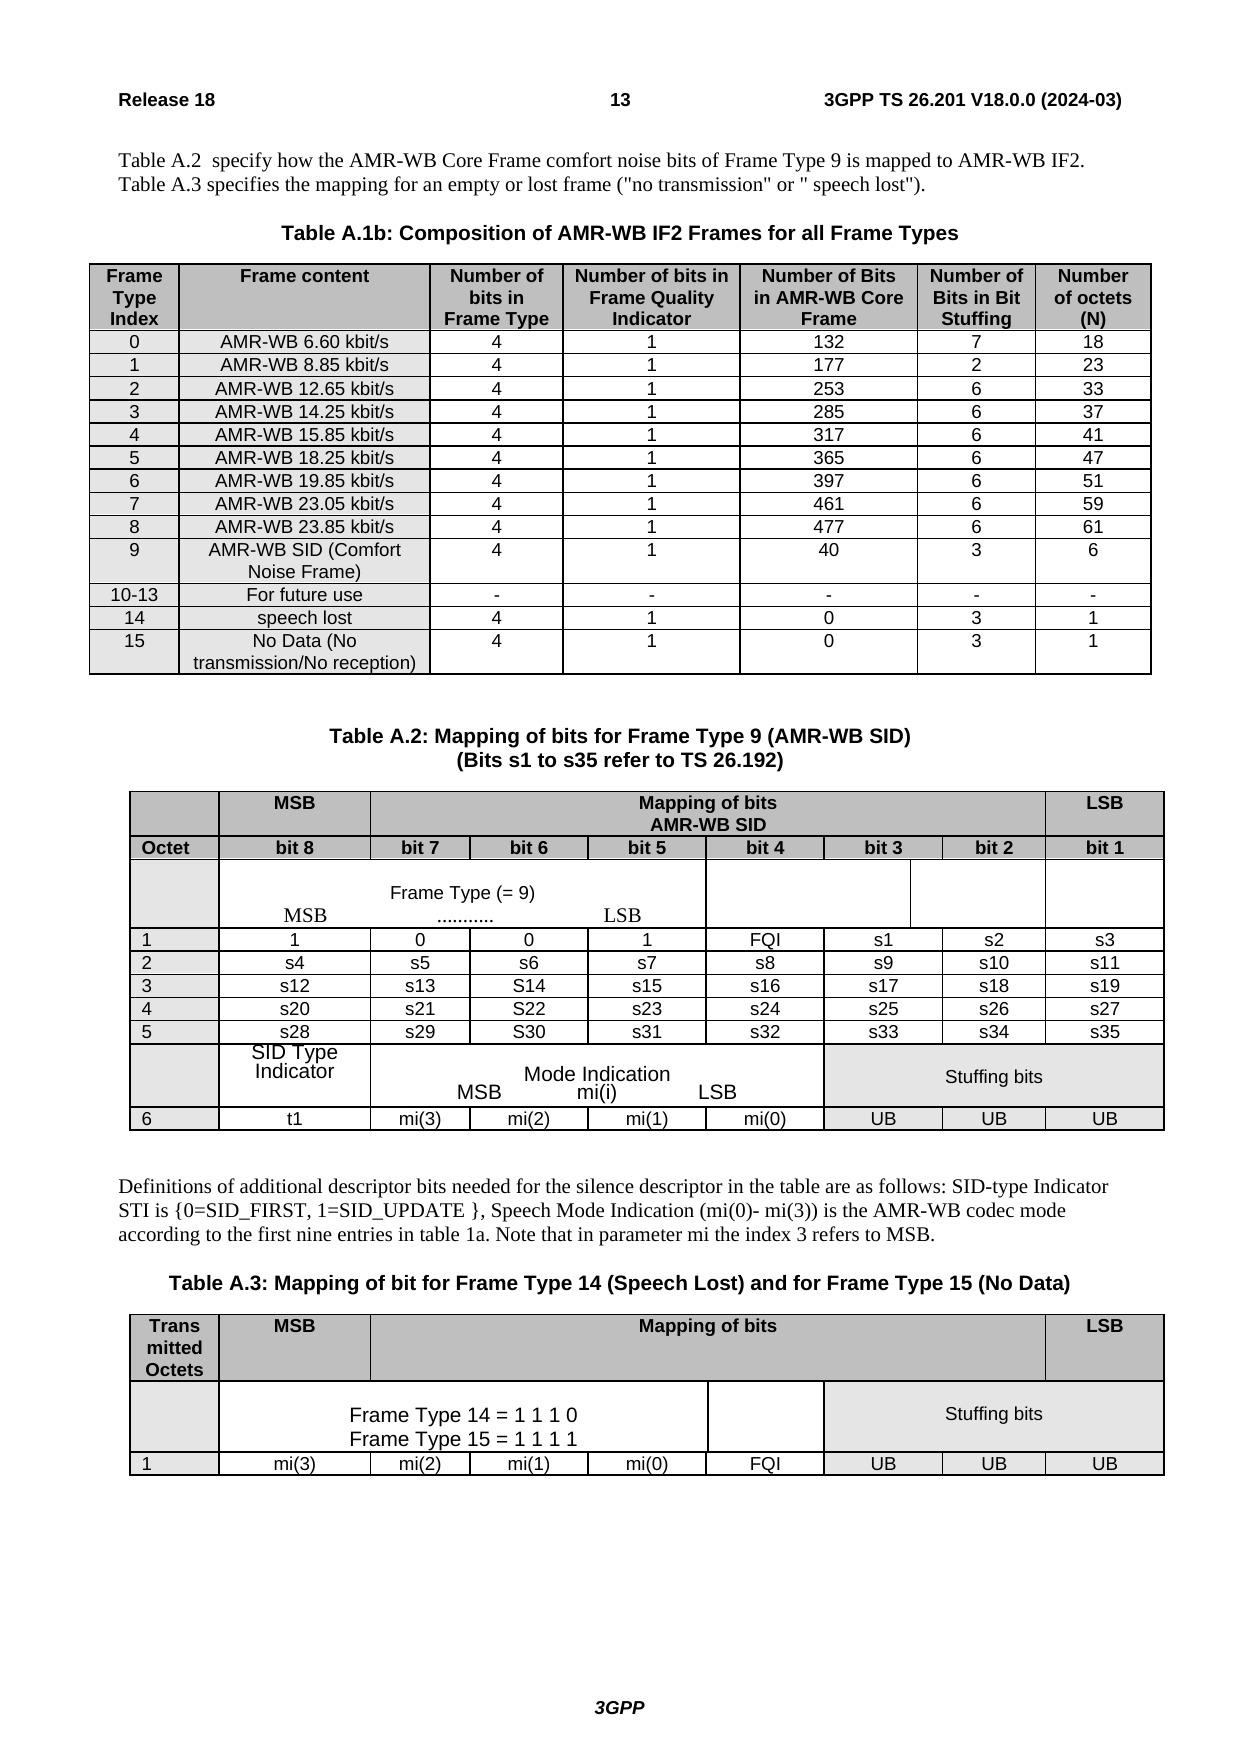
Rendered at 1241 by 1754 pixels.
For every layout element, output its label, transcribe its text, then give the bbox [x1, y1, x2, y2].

table_cell UB [825, 1108, 942, 1129]
table_cell 6 [918, 516, 1035, 538]
table_cell 1 [1036, 607, 1150, 629]
table_cell 6 [918, 424, 1035, 445]
table_cell 132 [741, 331, 917, 353]
table_cell 4 [431, 401, 562, 422]
table_cell - [741, 584, 917, 606]
table_header Number of bits in Frame Quality Indicator [564, 265, 739, 329]
table_cell t1 [220, 1108, 370, 1129]
table_cell AMR-WB 19.85 kbit/s [180, 470, 429, 491]
table_cell 10-13 [90, 584, 178, 606]
table_cell S14 [471, 975, 587, 997]
table_cell 1 [564, 539, 739, 582]
table_cell s3 [1046, 929, 1163, 950]
table_cell 1 [564, 607, 739, 629]
table_cell s24 [707, 998, 823, 1020]
table_cell bit 2 [943, 837, 1045, 858]
table_cell s27 [1046, 998, 1163, 1020]
table_cell AMR-WB 8.85 kbit/s [180, 354, 429, 376]
table_cell 6 [918, 470, 1035, 491]
table_cell Octet [131, 837, 218, 858]
table_cell s1 [825, 929, 942, 950]
table_cell 1 [220, 929, 370, 950]
table_cell 41 [1036, 424, 1150, 445]
table_cell 3 [918, 630, 1035, 673]
table_header Frame content [180, 265, 429, 329]
table_cell 14 [90, 607, 178, 629]
table_cell Stuffing bits [825, 1382, 1163, 1451]
table_cell s13 [371, 975, 469, 997]
table_header Transmitted Octets [131, 1315, 218, 1380]
table_cell mi(0) [589, 1453, 705, 1474]
table_cell s18 [943, 975, 1045, 997]
table_cell 47 [1036, 447, 1150, 468]
table_cell 177 [741, 354, 917, 376]
table_cell 1 [589, 929, 705, 950]
table_cell Frame Type (= 9) MSB ........... LSB [220, 860, 705, 927]
table_cell 0 [741, 607, 917, 629]
table_cell 3 [131, 975, 218, 997]
table_cell 51 [1036, 470, 1150, 491]
table_cell 2 [918, 354, 1035, 376]
table_cell 1 [564, 447, 739, 468]
table_cell 4 [431, 354, 562, 376]
table_cell 1 [564, 630, 739, 673]
table_cell 6 [918, 493, 1035, 514]
table_cell 6 [918, 447, 1035, 468]
table_cell 6 [1036, 539, 1150, 582]
table_cell bit 6 [471, 837, 587, 858]
table_cell 4 [431, 470, 562, 491]
table_cell mi(2) [471, 1108, 587, 1129]
table_cell 5 [131, 1021, 218, 1043]
table_cell 4 [431, 539, 562, 582]
table_cell s4 [220, 952, 370, 973]
table_cell - [431, 584, 562, 606]
table_header Number of Bits in Bit Stuffing [918, 265, 1035, 329]
table_cell No Data (No transmission/No reception) [180, 630, 429, 673]
table_cell 37 [1036, 401, 1150, 422]
table_cell 1 [131, 1453, 218, 1474]
table_cell 33 [1036, 377, 1150, 399]
table_cell s35 [1046, 1021, 1163, 1043]
table_cell 1 [1036, 630, 1150, 673]
table_cell s15 [589, 975, 705, 997]
table_cell 1 [564, 331, 739, 353]
table_cell s19 [1046, 975, 1163, 997]
table_cell 317 [741, 424, 917, 445]
table_cell s21 [371, 998, 469, 1020]
table_cell 285 [741, 401, 917, 422]
table_cell 23 [1036, 354, 1150, 376]
table_cell [131, 1382, 218, 1451]
table_cell - [564, 584, 739, 606]
table_cell s16 [707, 975, 823, 997]
table_cell mi(3) [371, 1108, 469, 1129]
table_header Number of Bits in AMR-WB Core Frame [741, 265, 917, 329]
table_cell [911, 860, 1045, 927]
table_cell 1 [564, 516, 739, 538]
table_cell mi(1) [471, 1453, 587, 1474]
table_cell AMR-WB 14.25 kbit/s [180, 401, 429, 422]
table_cell For future use [180, 584, 429, 606]
table_cell FQI [707, 1453, 823, 1474]
table_cell bit 7 [371, 837, 469, 858]
table_cell 3 [90, 401, 178, 422]
table_cell AMR-WB 18.25 kbit/s [180, 447, 429, 468]
table_cell 1 [564, 354, 739, 376]
table_cell s8 [707, 952, 823, 973]
table_cell s2 [943, 929, 1045, 950]
table_cell 6 [90, 470, 178, 491]
table_cell s26 [943, 998, 1045, 1020]
table_cell s33 [825, 1021, 942, 1043]
table_cell 3 [918, 607, 1035, 629]
table_cell 4 [431, 630, 562, 673]
table_cell 2 [131, 952, 218, 973]
table_cell 1 [564, 470, 739, 491]
table_cell [709, 1382, 823, 1451]
table_cell - [1036, 584, 1150, 606]
table_cell AMR-WB 23.85 kbit/s [180, 516, 429, 538]
table_cell [131, 1045, 218, 1106]
table_header Number of octets (N) [1036, 265, 1150, 329]
table_cell AMR-WB SID (Comfort Noise Frame) [180, 539, 429, 582]
table_cell s20 [220, 998, 370, 1020]
table_cell 4 [431, 516, 562, 538]
table_cell s11 [1046, 952, 1163, 973]
table_cell AMR-WB 15.85 kbit/s [180, 424, 429, 445]
table_cell s32 [707, 1021, 823, 1043]
table_cell bit 3 [825, 837, 942, 858]
table_cell bit 8 [220, 837, 370, 858]
table_cell 4 [431, 607, 562, 629]
table_cell bit 1 [1046, 837, 1163, 858]
table_cell bit 5 [589, 837, 705, 858]
table_cell 461 [741, 493, 917, 514]
table_cell UB [1046, 1108, 1163, 1129]
table_cell [707, 860, 910, 927]
table_header Mapping of bits [371, 1315, 1045, 1380]
table_header Frame Type Index [90, 265, 178, 329]
table_cell UB [943, 1108, 1045, 1129]
text Table A.3: Mapping of bit for Frame Type 14 (Speech Lost) and for Frame Type 15 (No Data) [118, 1271, 1122, 1295]
table_cell - [918, 584, 1035, 606]
table_cell 4 [431, 424, 562, 445]
table_cell 4 [431, 331, 562, 353]
table_cell AMR-WB 12.65 kbit/s [180, 377, 429, 399]
table_cell s23 [589, 998, 705, 1020]
table_cell s7 [589, 952, 705, 973]
table_header Mapping of bits AMR-WB SID [371, 792, 1045, 835]
table_cell 1 [131, 929, 218, 950]
table_header Number of bits in Frame Type [431, 265, 562, 329]
table_cell s28 [220, 1021, 370, 1043]
table_cell s29 [371, 1021, 469, 1043]
table_cell 2 [90, 377, 178, 399]
table_cell Stuffing bits [825, 1045, 1163, 1106]
table_cell 40 [741, 539, 917, 582]
table_cell 6 [131, 1108, 218, 1129]
table_cell 4 [431, 493, 562, 514]
table_cell 5 [90, 447, 178, 468]
text Table A.2 specify how the AMR-WB Core Frame comfort noise bits of Frame Type 9 is mapped to AMR-WB IF2. Table A.3 specifies the mapping for an empty or lost frame ("no transmission" or " speech lost"). [118, 147, 1122, 196]
table_cell 15 [90, 630, 178, 673]
table_cell 61 [1036, 516, 1150, 538]
table_cell bit 4 [707, 837, 823, 858]
table_cell AMR-WB 23.05 kbit/s [180, 493, 429, 514]
table_cell 9 [90, 539, 178, 582]
table_cell AMR-WB 6.60 kbit/s [180, 331, 429, 353]
text Definitions of additional descriptor bits needed for the silence descriptor in the table are as follows: SID-type Indicator STI is {0=SID_FIRST, 1=SID_UPDATE }, Speech Mode Indication (mi(0)- mi(3)) is the AMR-WB codec mode according to the first nine entries in table 1a. Note that in parameter mi the index 3 refers to MSB. [118, 1174, 1122, 1246]
table_cell FQI [707, 929, 823, 950]
table_cell s6 [471, 952, 587, 973]
table_cell 18 [1036, 331, 1150, 353]
table_cell UB [943, 1453, 1045, 1474]
table_cell S30 [471, 1021, 587, 1043]
table_header MSB [220, 1315, 370, 1380]
table_cell SID Type Indicator [220, 1045, 370, 1106]
table_cell 4 [90, 424, 178, 445]
text Table A.2: Mapping of bits for Frame Type 9 (AMR-WB SID) (Bits s1 to s35 refer to TS 26.192) [118, 724, 1122, 772]
table_cell [131, 860, 218, 927]
table_cell 59 [1036, 493, 1150, 514]
table_cell mi(0) [707, 1108, 823, 1129]
table_cell 1 [564, 493, 739, 514]
table_cell s10 [943, 952, 1045, 973]
table_cell mi(1) [589, 1108, 705, 1129]
table_cell 0 [371, 929, 469, 950]
text Table A.1b: Composition of AMR-WB IF2 Frames for all Frame Types [118, 221, 1122, 244]
table_cell 0 [90, 331, 178, 353]
table_cell s5 [371, 952, 469, 973]
table_cell 1 [564, 377, 739, 399]
table_cell 1 [564, 401, 739, 422]
table_cell 397 [741, 470, 917, 491]
table_cell speech lost [180, 607, 429, 629]
table_cell UB [825, 1453, 942, 1474]
table_cell 7 [918, 331, 1035, 353]
table_cell s17 [825, 975, 942, 997]
table_cell S22 [471, 998, 587, 1020]
table_header LSB [1046, 1315, 1163, 1380]
table_header [131, 792, 218, 835]
table_header MSB [220, 792, 370, 835]
table_cell s9 [825, 952, 942, 973]
table_cell s12 [220, 975, 370, 997]
table_cell s31 [589, 1021, 705, 1043]
table_cell 7 [90, 493, 178, 514]
table_header LSB [1046, 792, 1163, 835]
table_cell 6 [918, 401, 1035, 422]
table_cell 4 [431, 447, 562, 468]
table_cell 365 [741, 447, 917, 468]
table_cell Mode Indication MSB mi(i) LSB [371, 1045, 823, 1106]
table_cell 1 [90, 354, 178, 376]
table_cell 253 [741, 377, 917, 399]
table_cell 4 [131, 998, 218, 1020]
table_cell 0 [471, 929, 587, 950]
table_cell Frame Type 14 = 1 1 1 0 Frame Type 15 = 1 1 1 1 [220, 1382, 707, 1451]
table_cell 3 [918, 539, 1035, 582]
table_cell 0 [741, 630, 917, 673]
table_cell mi(2) [371, 1453, 469, 1474]
table_cell mi(3) [220, 1453, 370, 1474]
table_cell 477 [741, 516, 917, 538]
table_cell 1 [564, 424, 739, 445]
table_cell 8 [90, 516, 178, 538]
table_cell s34 [943, 1021, 1045, 1043]
table_cell s25 [825, 998, 942, 1020]
table_cell 6 [918, 377, 1035, 399]
table_cell 4 [431, 377, 562, 399]
table_cell [1046, 860, 1163, 927]
table_cell UB [1046, 1453, 1163, 1474]
